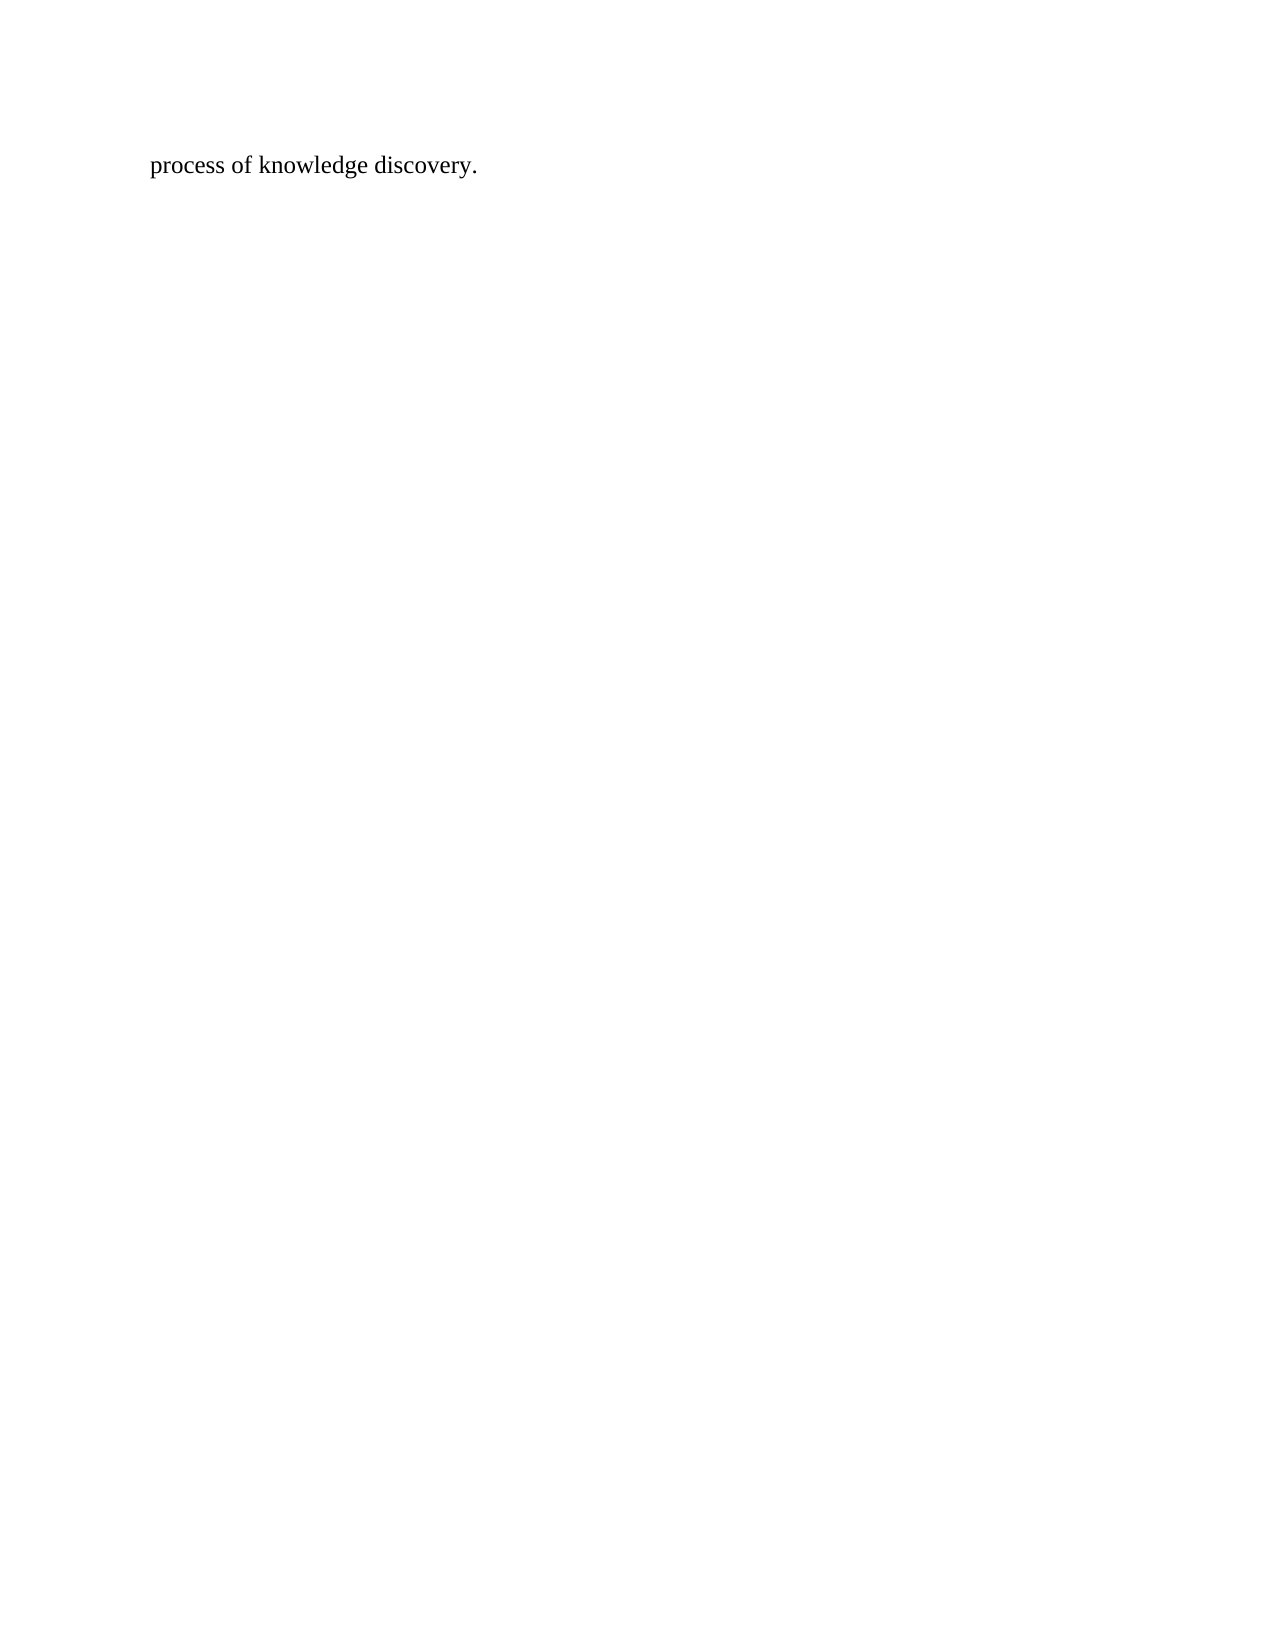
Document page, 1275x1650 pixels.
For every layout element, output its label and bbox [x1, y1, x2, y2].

text [150, 150, 1125, 178]
